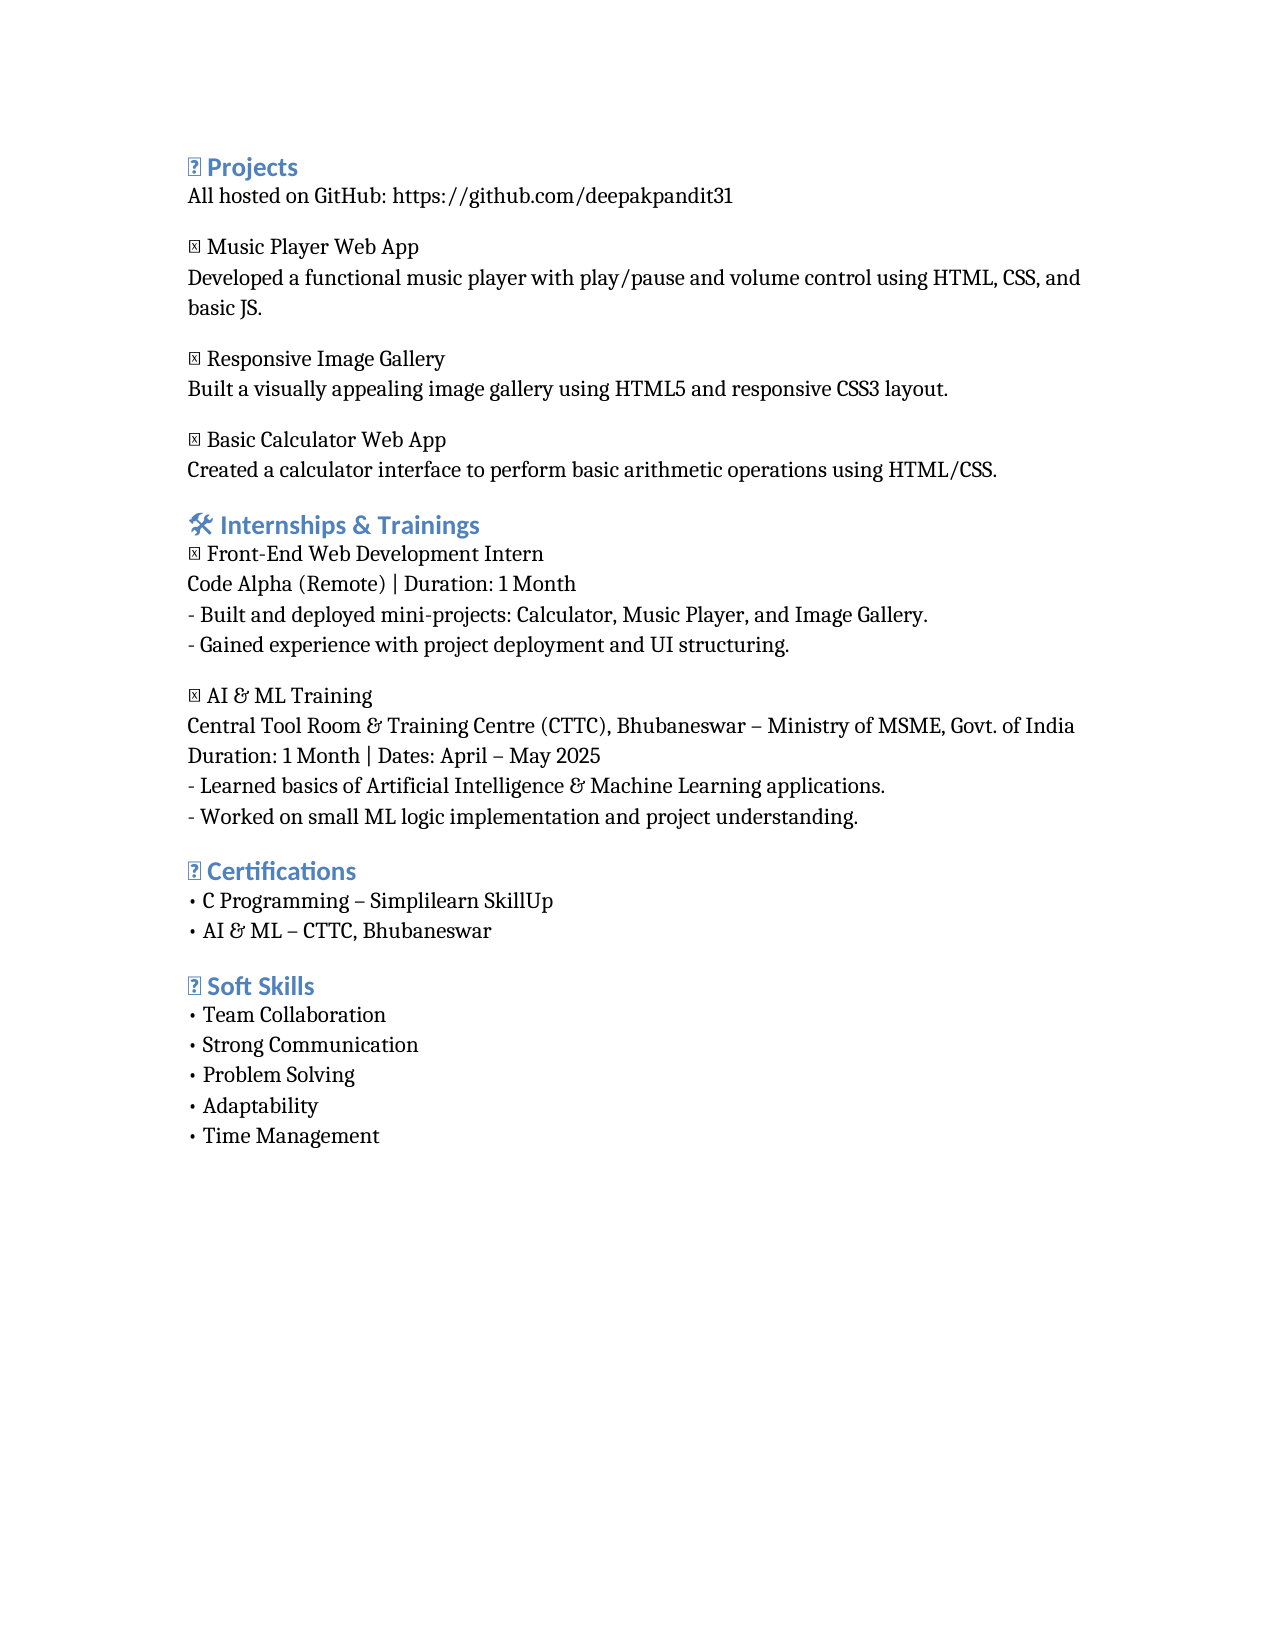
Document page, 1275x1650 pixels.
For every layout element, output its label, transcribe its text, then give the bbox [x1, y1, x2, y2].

subtitle 📜 Certifications [187, 854, 1087, 888]
subtitle 📁 Projects [187, 150, 1087, 183]
subtitle 🧠 Soft Skills [187, 969, 1087, 1002]
text 🔸 Front-End Web Development Intern Code Alpha (Remote) | Duration: 1 Month - Built and deployed mini-projects: Calculator, Music Player, and Image Gallery. - Gained experience with project deployment and UI structuring. [187, 541, 1087, 658]
text ✅ Basic Calculator Web App Created a calculator interface to perform basic arithmetic operations using HTML/CSS. [187, 427, 1087, 483]
text • Team Collaboration • Strong Communication • Problem Solving • Adaptability • Time Management [187, 1002, 1087, 1149]
text • C Programming – Simplilearn SkillUp • AI & ML – CTTC, Bhubaneswar [187, 888, 1087, 944]
text All hosted on GitHub: https://github.com/deepakpandit31 [187, 183, 1087, 209]
text ✅ Responsive Image Gallery Built a visually appealing image gallery using HTML5 and responsive CSS3 layout. [187, 346, 1087, 402]
subtitle 🛠️ Internships & Trainings [187, 508, 1087, 541]
text ✅ Music Player Web App Developed a functional music player with play/pause and volume control using HTML, CSS, and basic JS. [187, 234, 1087, 321]
text 🔸 AI & ML Training Central Tool Room & Training Centre (CTTC), Bhubaneswar – Ministry of MSME, Govt. of India Duration: 1 Month | Dates: April – May 2025 - Learned basics of Artificial Intelligence & Machine Learning applications. - Worked on small ML logic implementation and project understanding. [187, 683, 1087, 830]
